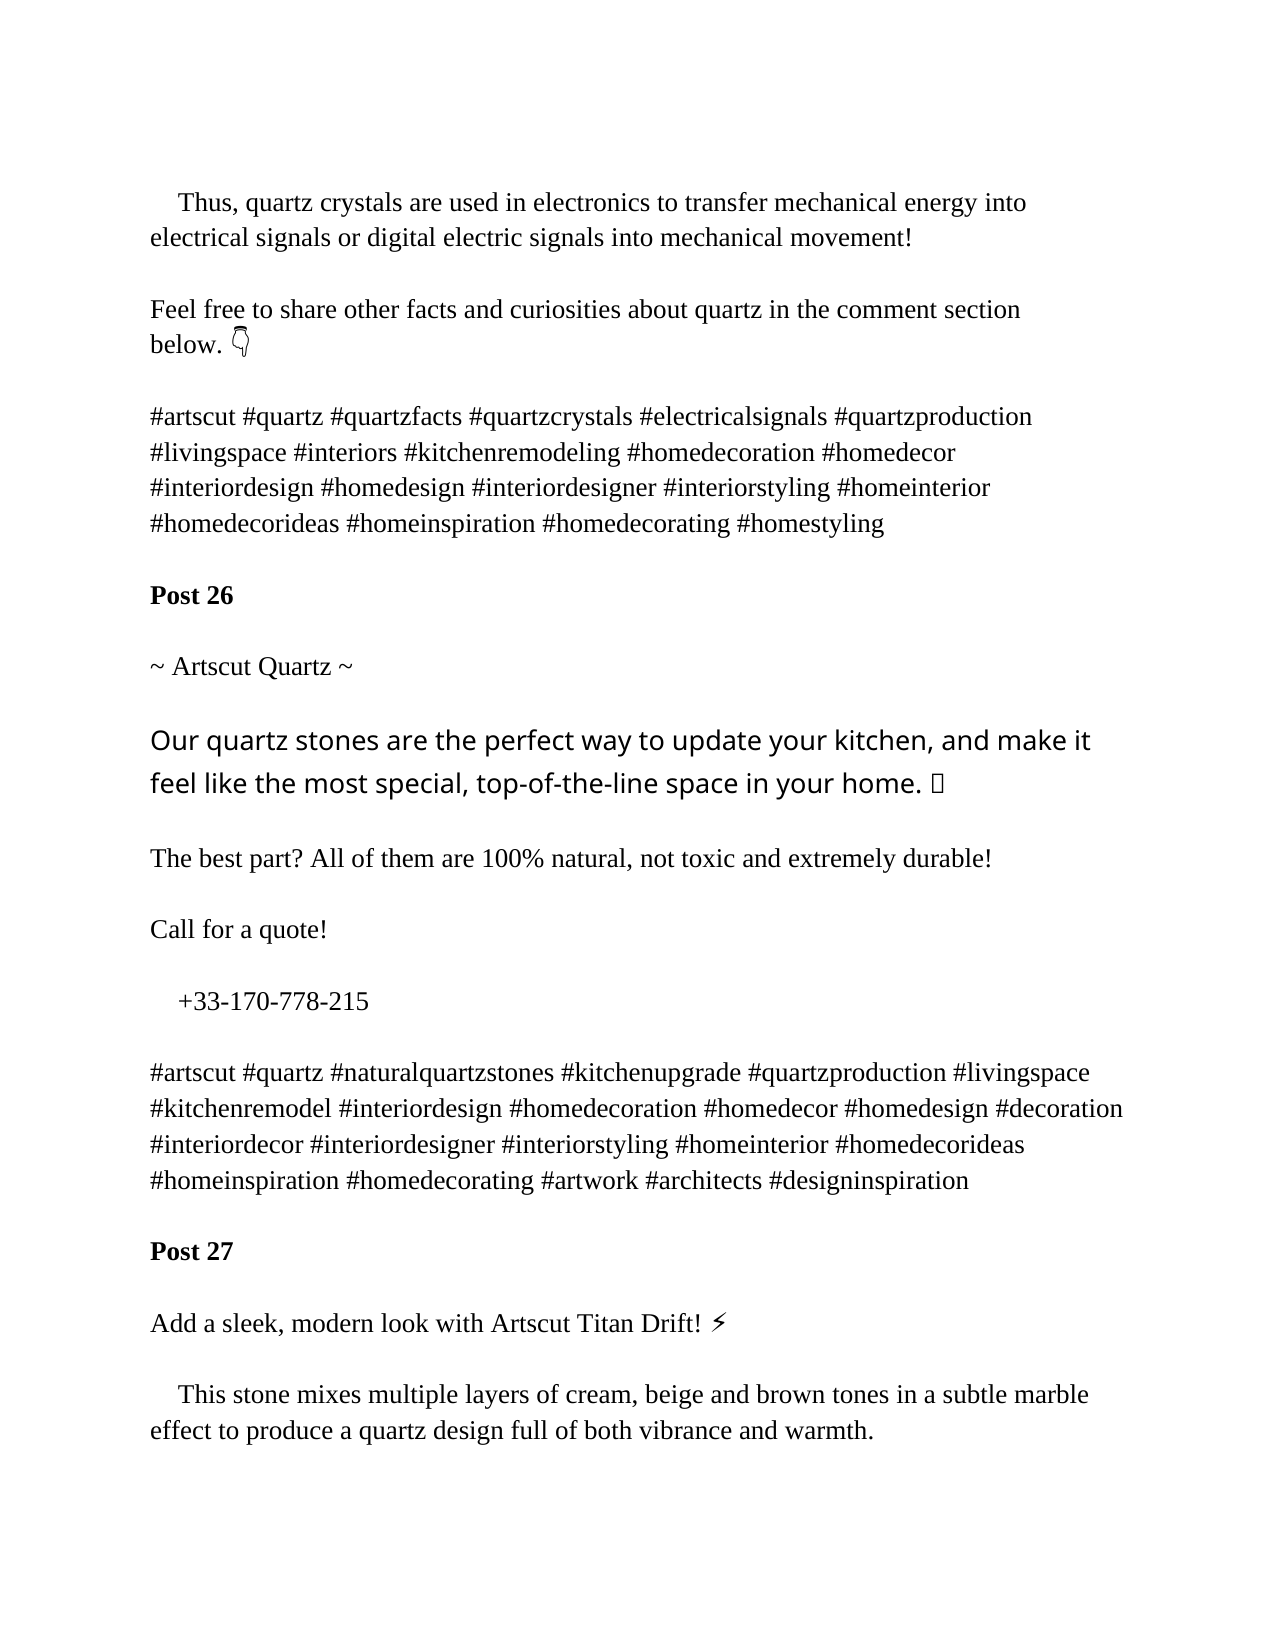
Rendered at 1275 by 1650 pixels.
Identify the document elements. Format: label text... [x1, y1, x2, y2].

text #artscut #quartz #naturalquartzstones #kitchenupgrade #quartzproduction #livingspace #kitchenremodel #interiordesign #homedecoration #homedecor #homedesign #decoration #interiordecor #interiordesigner #interiorstyling #homeinterior #homedecorideas #homeinspiration #homedecorating #artwork #architects #designinspiration [150, 1057, 1125, 1195]
text #artscut #quartz #quartzfacts #quartzcrystals #electricalsignals #quartzproduction #livingspace #interiors #kitchenremodeling #homedecoration #homedecor #interiordesign #homedesign #interiordesigner #interiorstyling #homeinterior #homedecorideas #homeinspiration #homedecorating #homestyling [150, 400, 1125, 538]
text Post 26 [150, 579, 1125, 610]
text Call for a quote! [150, 914, 1125, 945]
text 📲 +33-170-778-215 [150, 985, 1125, 1016]
text Add a sleek, modern look with Artscut Titan Drift! ⚡ [150, 1307, 1125, 1338]
text The best part? All of them are 100% natural, not toxic and extremely durable! [150, 842, 1125, 873]
text Post 27 [150, 1235, 1125, 1266]
text Feel free to share other facts and curiosities about quartz in the comment section below. 👇 [150, 293, 1125, 360]
text 💠 Thus, quartz crystals are used in electronics to transfer mechanical energy into electrical signals or digital electric signals into mechanical movement! [150, 186, 1125, 253]
text ~ Artscut Quartz ~ [150, 650, 1125, 681]
text Our quartz stones are the perfect way to update your kitchen, and make it feel like the most special, top-of-the-line space in your home. ✨ [150, 722, 1125, 801]
text 💛 This stone mixes multiple layers of cream, beige and brown tones in a subtle marble effect to produce a quartz design full of both vibrance and warmth. [150, 1378, 1125, 1445]
